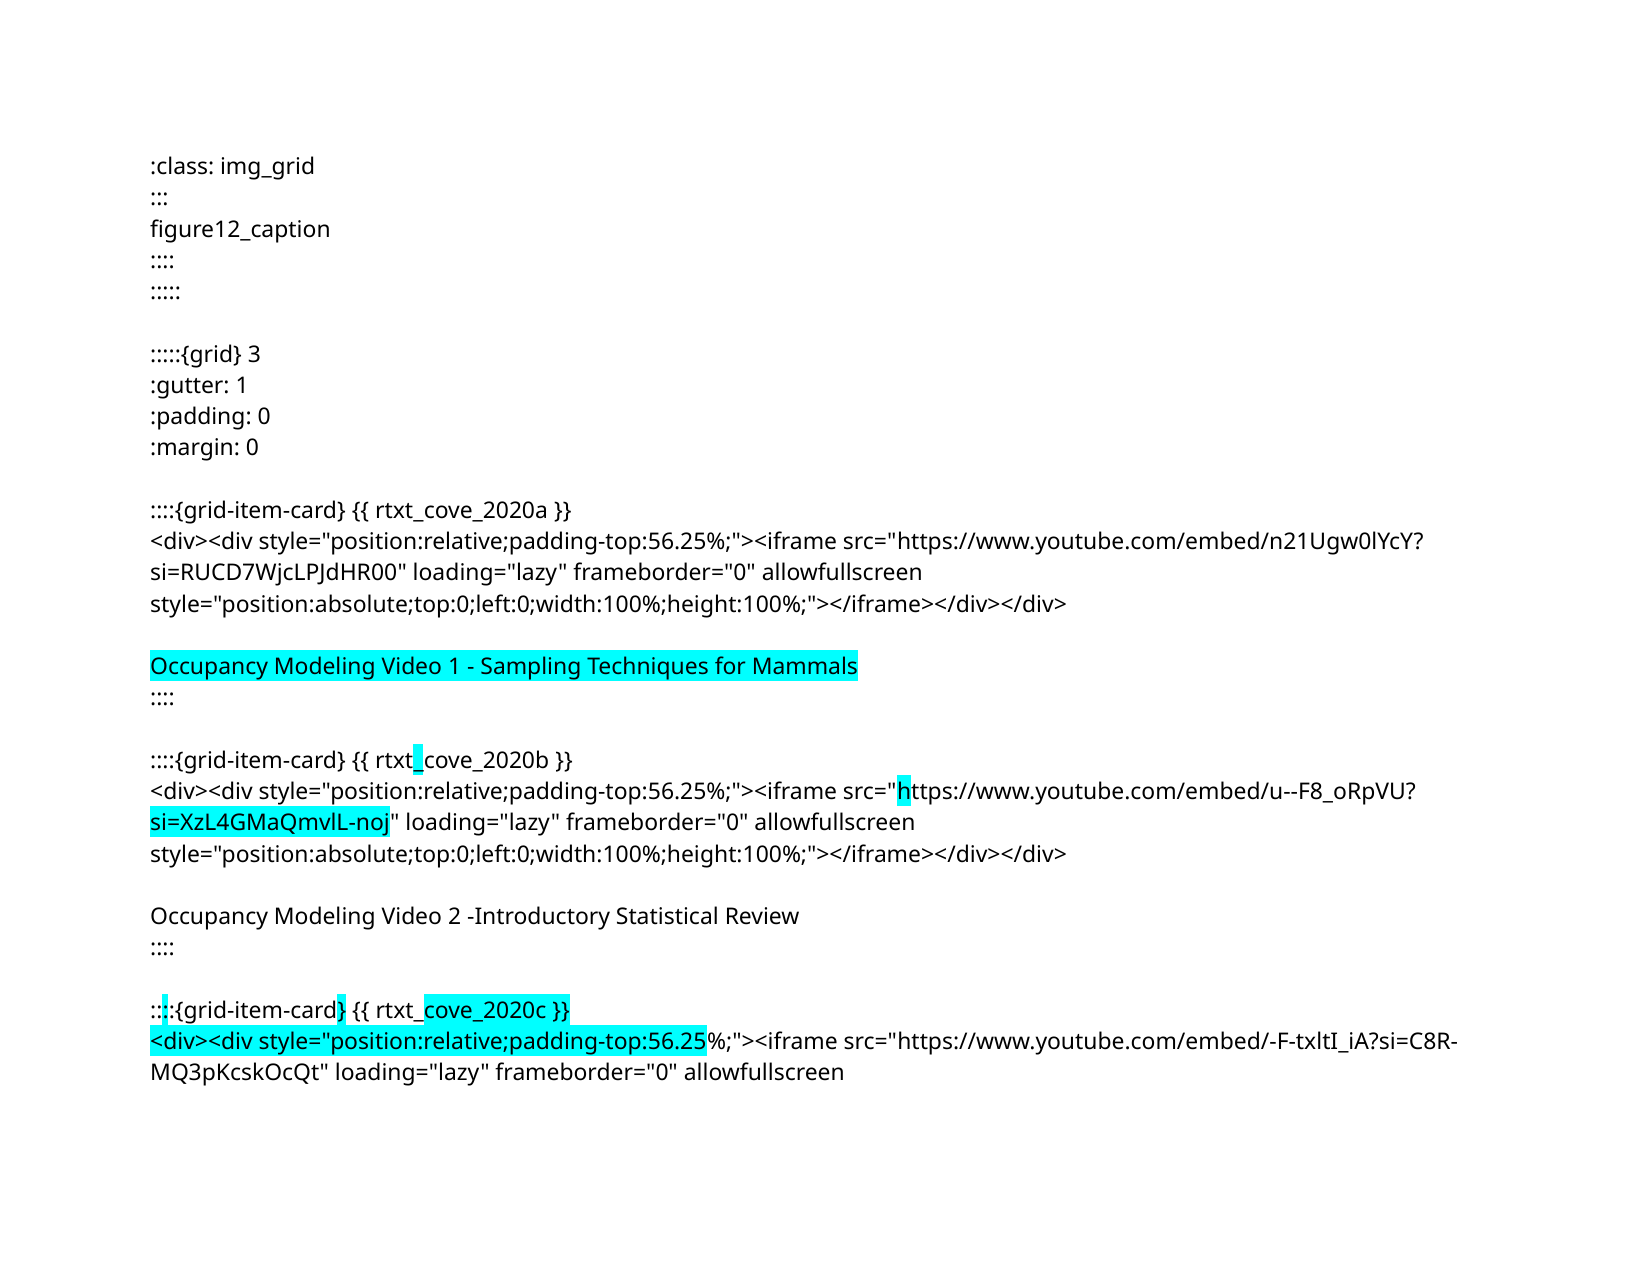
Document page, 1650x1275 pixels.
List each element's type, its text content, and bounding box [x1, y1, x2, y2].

text :::::{grid} 3 :gutter: 1 :padding: 0 :margin: 0 [150, 337, 1500, 494]
text Occupancy Modeling Video 2 -Introductory Statistical Review :::: [150, 900, 1500, 994]
text ::::{grid-item-card} {{ rtxt_cove_2020a }} <div><div style="position:relative;padding-top:56.25%;"><iframe src="https://www.youtube.com/embed/n21Ugw0lYcY?si=RUCD7WjcLPJdHR00" loading="lazy" frameborder="0" allowfullscreen style="position:absolute;top:0;left:0;width:100%;height:100%;"></iframe></div></div> [150, 494, 1500, 650]
text Occupancy Modeling Video 1 - Sampling Techniques for Mammals :::: [150, 650, 1500, 744]
text ::::{grid-item-card} {{ rtxt_cove_2020b }} <div><div style="position:relative;padding-top:56.25%;"><iframe src="https://www.youtube.com/embed/u--F8_oRpVU?si=XzL4GMaQmvlL-noj" loading="lazy" frameborder="0" allowfullscreen style="position:absolute;top:0;left:0;width:100%;height:100%;"></iframe></div></div> [150, 744, 1500, 900]
